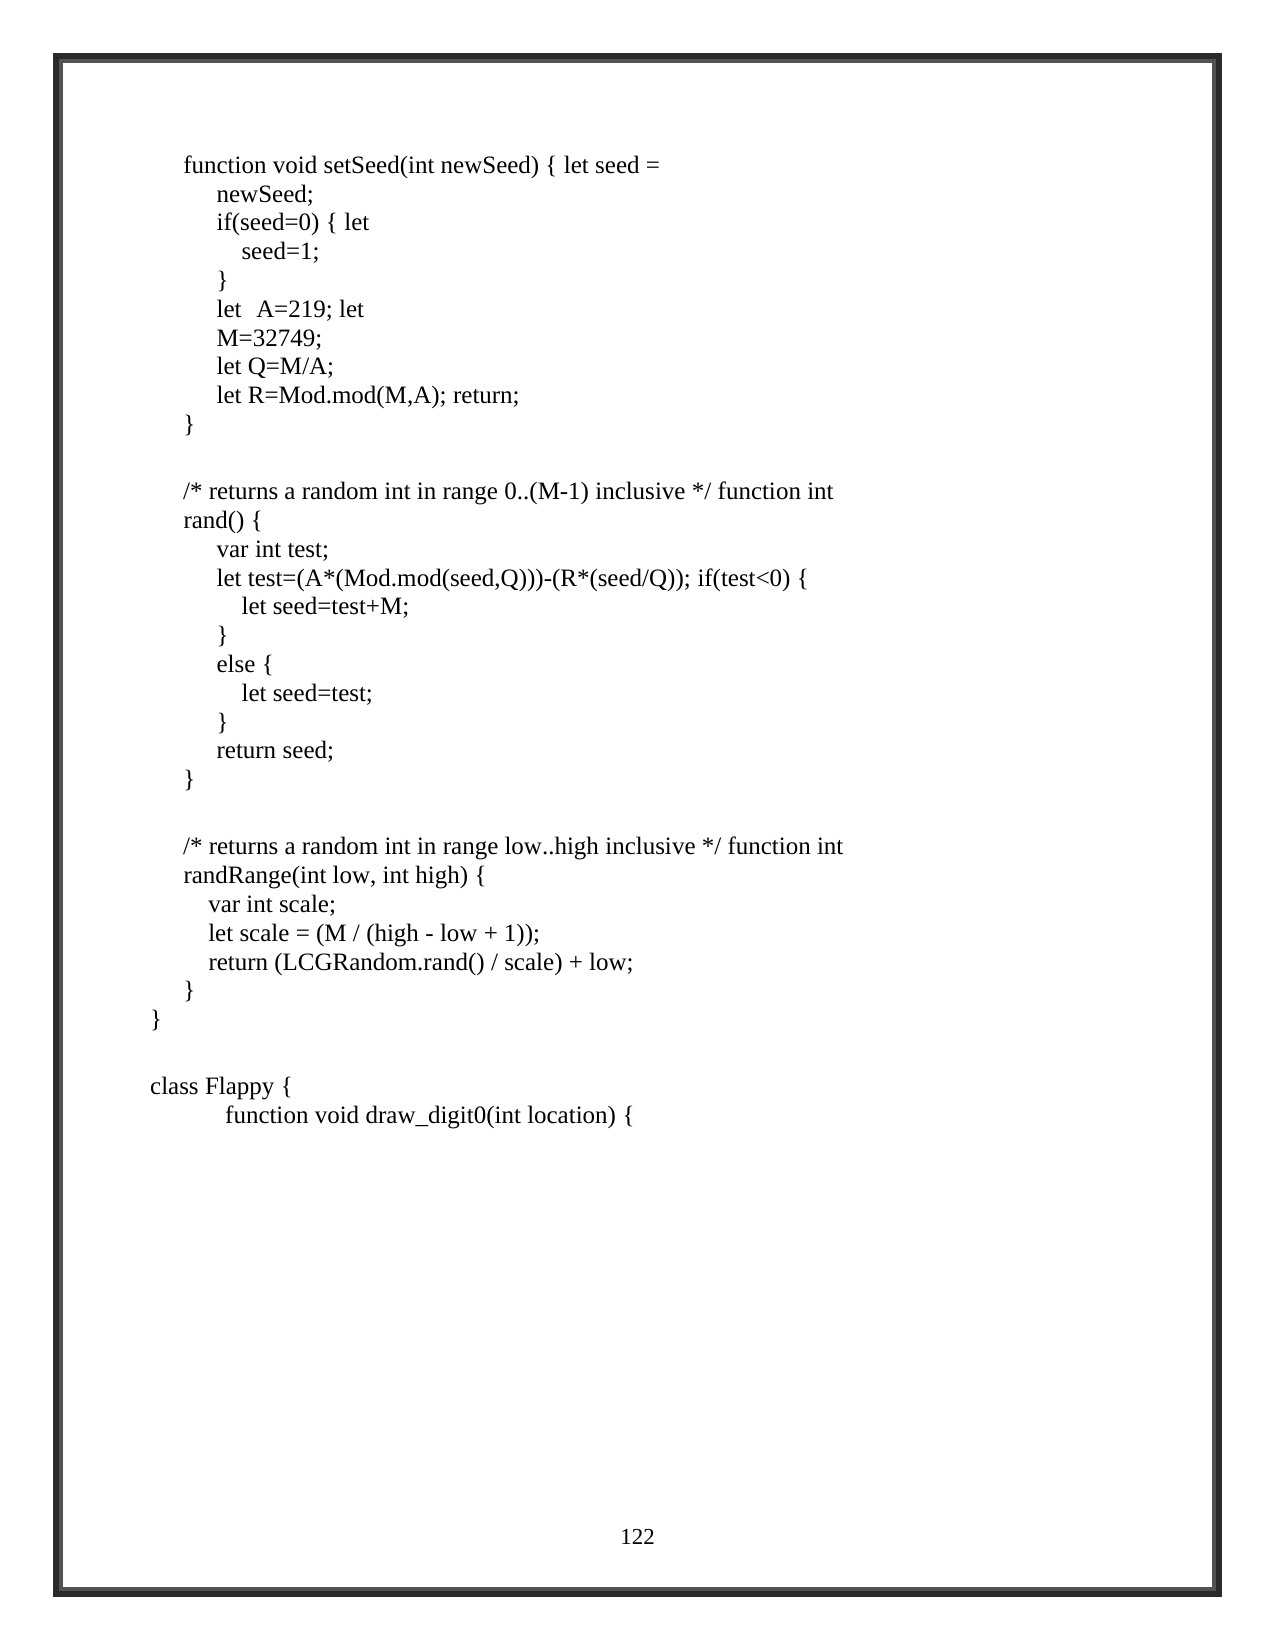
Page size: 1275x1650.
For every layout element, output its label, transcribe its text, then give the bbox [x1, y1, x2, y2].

text } [183, 975, 1171, 1004]
text /* returns a random int in range low..high inclusive */ function int randRange(int low, int high) { [183, 831, 901, 889]
text } [216, 707, 1171, 736]
text let test=(A*(Mod.mod(seed,Q)))-(R*(seed/Q)); if(test<0) { [216, 563, 850, 591]
text } [183, 764, 1171, 793]
text let R=Mod.mod(M,A); return; [216, 380, 523, 409]
text let seed=test+M; [241, 591, 1171, 620]
text } [216, 620, 1171, 649]
text if(seed=0) { let seed=1; [216, 207, 408, 265]
text let Q=M/A; [216, 351, 1171, 380]
text } [216, 265, 1171, 294]
text let A=219; let M=32749; [216, 294, 400, 351]
text var int test; [216, 534, 1171, 562]
text let scale = (M / (high - low + 1)); [208, 918, 1171, 947]
text } [183, 409, 1171, 438]
text return (LCGRandom.rand() / scale) + low; [208, 947, 1171, 975]
text function void draw_digit0(int location) { [225, 1100, 1171, 1129]
text let seed=test; [241, 678, 1171, 707]
text class Flappy { [150, 1071, 1171, 1100]
text /* returns a random int in range 0..(M-1) inclusive */ function int rand() { [183, 476, 889, 534]
text var int scale; [208, 889, 1171, 918]
text return seed; [216, 736, 1171, 764]
text else { [216, 649, 1171, 678]
text } [150, 1004, 1171, 1033]
text function void setSeed(int newSeed) { let seed = newSeed; [183, 150, 684, 207]
